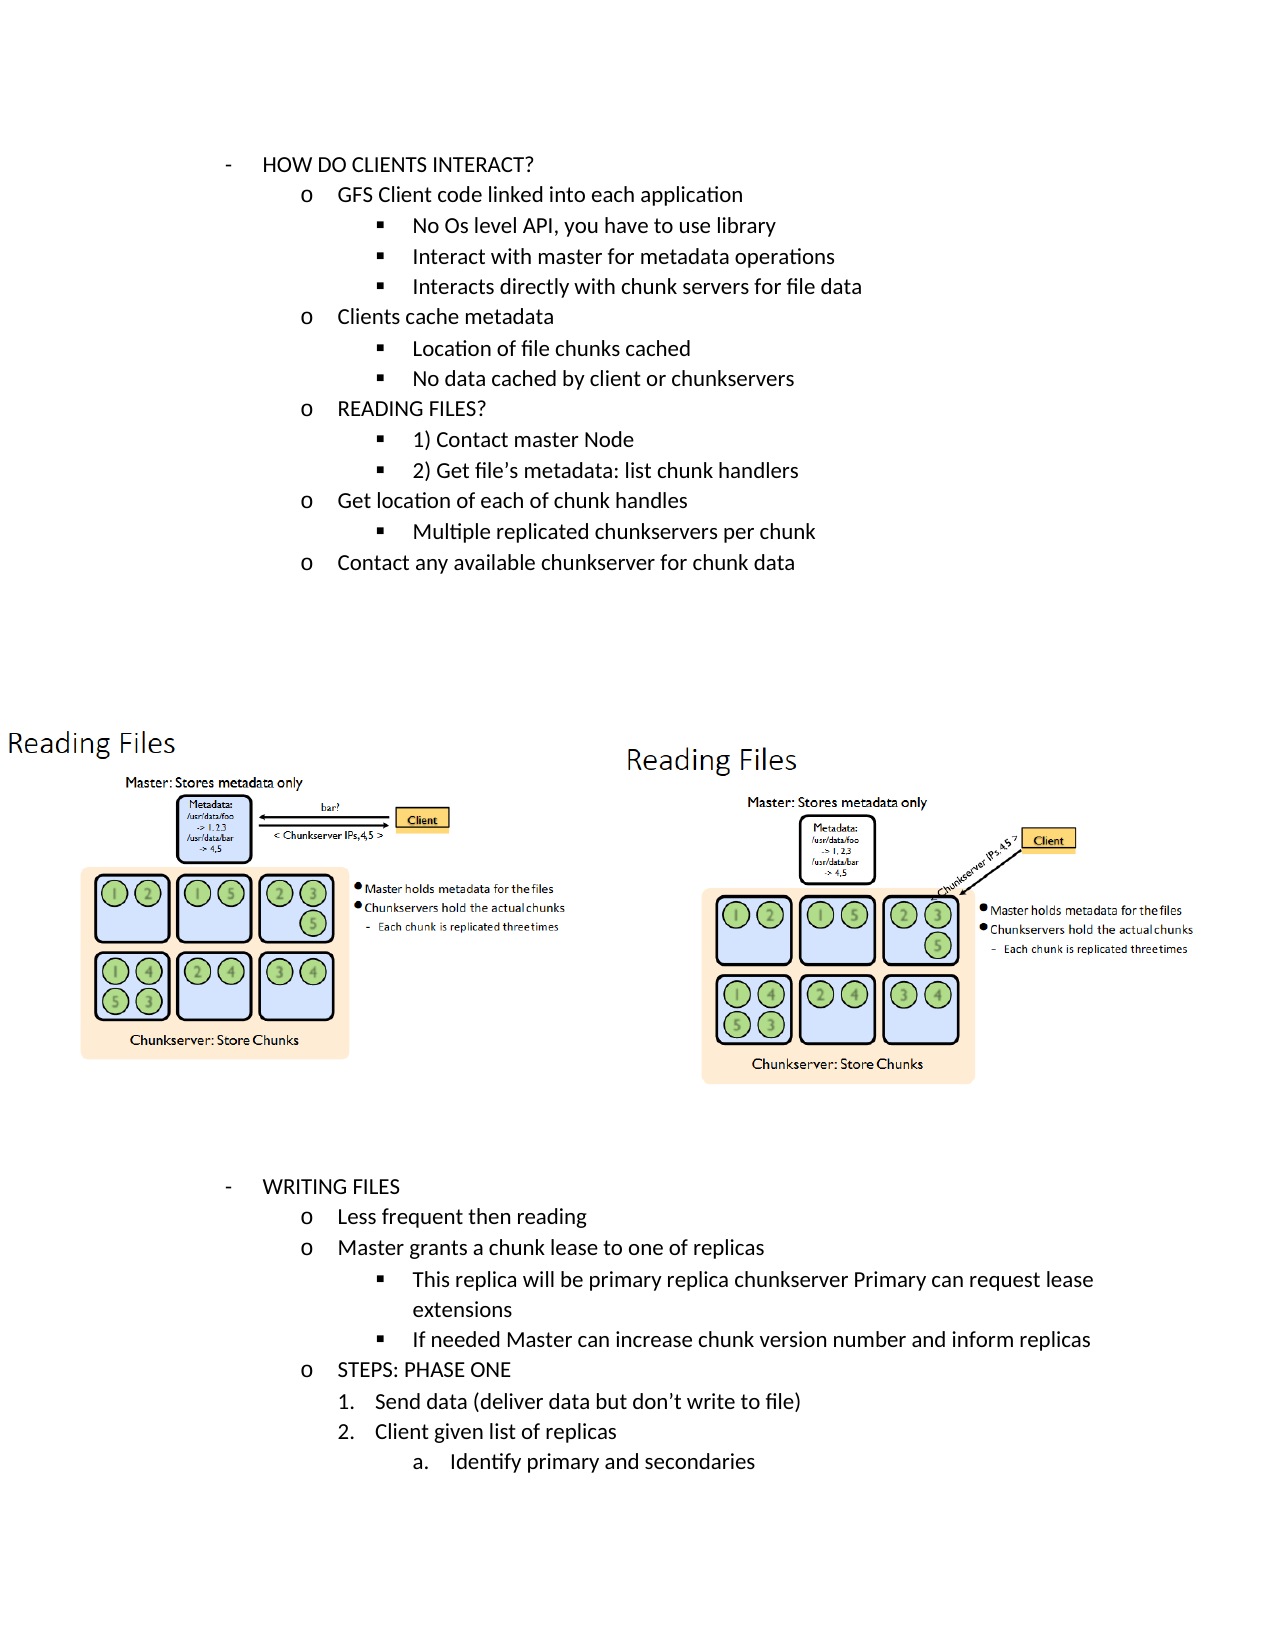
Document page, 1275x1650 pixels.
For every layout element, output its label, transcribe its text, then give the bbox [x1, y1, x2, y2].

list If needed Master can increase chunk version number and inform replicas [375, 1325, 1125, 1353]
list Master grants a chunk lease to one of replicas [300, 1233, 1125, 1263]
list Contact any available chunkserver for chunk data [300, 548, 1125, 577]
list Interact with master for metadata operations [375, 242, 1125, 270]
list Multiple replicated chunkservers per chunk [375, 517, 1125, 546]
list STEPS: PHASE ONE [300, 1356, 1125, 1385]
list This replica will be primary replica chunkserver Primary can request lease extensions [375, 1265, 1125, 1323]
list Interacts directly with chunk servers for file data [375, 272, 1125, 300]
list WRITING FILES [225, 1172, 1125, 1200]
list READING FILES? [300, 394, 1125, 423]
list Location of file chunks cached [375, 334, 1125, 362]
list Identify primary and secondaries [412, 1447, 1125, 1476]
list No Os level API, you have to use library [375, 212, 1125, 240]
list GFS Client code linked into each application [300, 180, 1125, 209]
list Client given list of replicas [337, 1417, 1125, 1445]
picture [0, 710, 1196, 1101]
list Clients cache metadata [300, 302, 1125, 331]
list Less frequent then reading [300, 1202, 1125, 1231]
list No data cached by client or chunkservers [375, 364, 1125, 392]
list 1) Contact master Node [375, 426, 1125, 454]
list Send data (deliver data but don’t write to file) [337, 1387, 1125, 1415]
list Get location of each of chunk handles [300, 486, 1125, 515]
list HOW DO CLIENTS INTERACT? [225, 150, 1125, 178]
list 2) Get file’s metadata: list chunk handlers [375, 456, 1125, 484]
